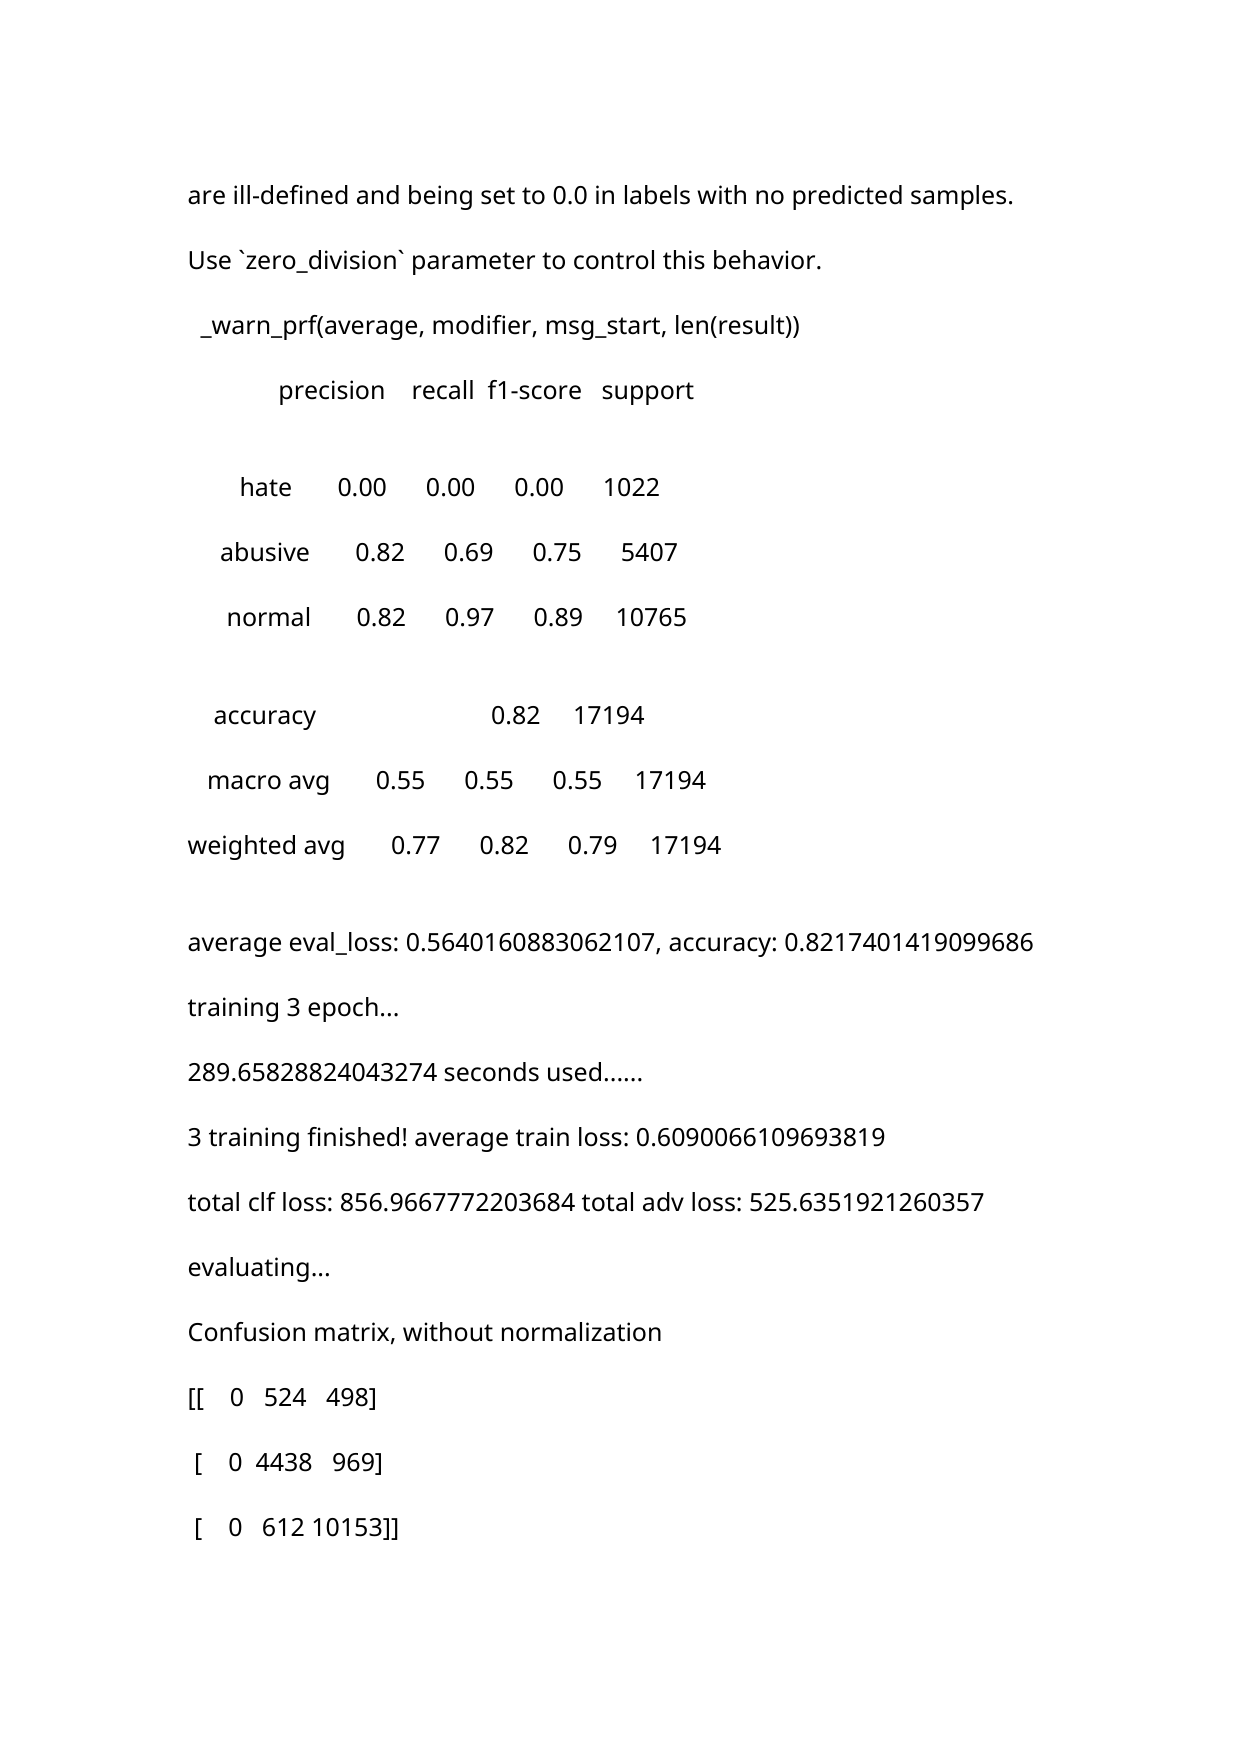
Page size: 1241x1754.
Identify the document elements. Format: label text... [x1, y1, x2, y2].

text evaluating... [187, 1234, 1053, 1299]
text macro avg 0.55 0.55 0.55 17194 [187, 747, 1053, 812]
text 3 training finished! average train loss: 0.6090066109693819 [187, 1104, 1053, 1169]
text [187, 162, 1053, 292]
text training 3 epoch... [187, 974, 1053, 1039]
text average eval_loss: 0.5640160883062107, accuracy: 0.8217401419099686 [187, 909, 1053, 974]
text hate 0.00 0.00 0.00 1022 [187, 454, 1053, 519]
text weighted avg 0.77 0.82 0.79 17194 [187, 812, 1053, 877]
text precision recall f1-score support [187, 357, 1053, 422]
text Confusion matrix, without normalization [187, 1299, 1053, 1364]
text accuracy 0.82 17194 [187, 682, 1053, 747]
text 289.65828824043274 seconds used...... [187, 1039, 1053, 1104]
text total clf loss: 856.9667772203684 total adv loss: 525.6351921260357 [187, 1169, 1053, 1234]
text [ 0 4438 969] [187, 1429, 1053, 1494]
text [ 0 612 10153]] [187, 1494, 1053, 1559]
text abusive 0.82 0.69 0.75 5407 [187, 519, 1053, 584]
text normal 0.82 0.97 0.89 10765 [187, 584, 1053, 649]
text _warn_prf(average, modifier, msg_start, len(result)) [187, 292, 1053, 357]
text [[ 0 524 498] [187, 1364, 1053, 1429]
